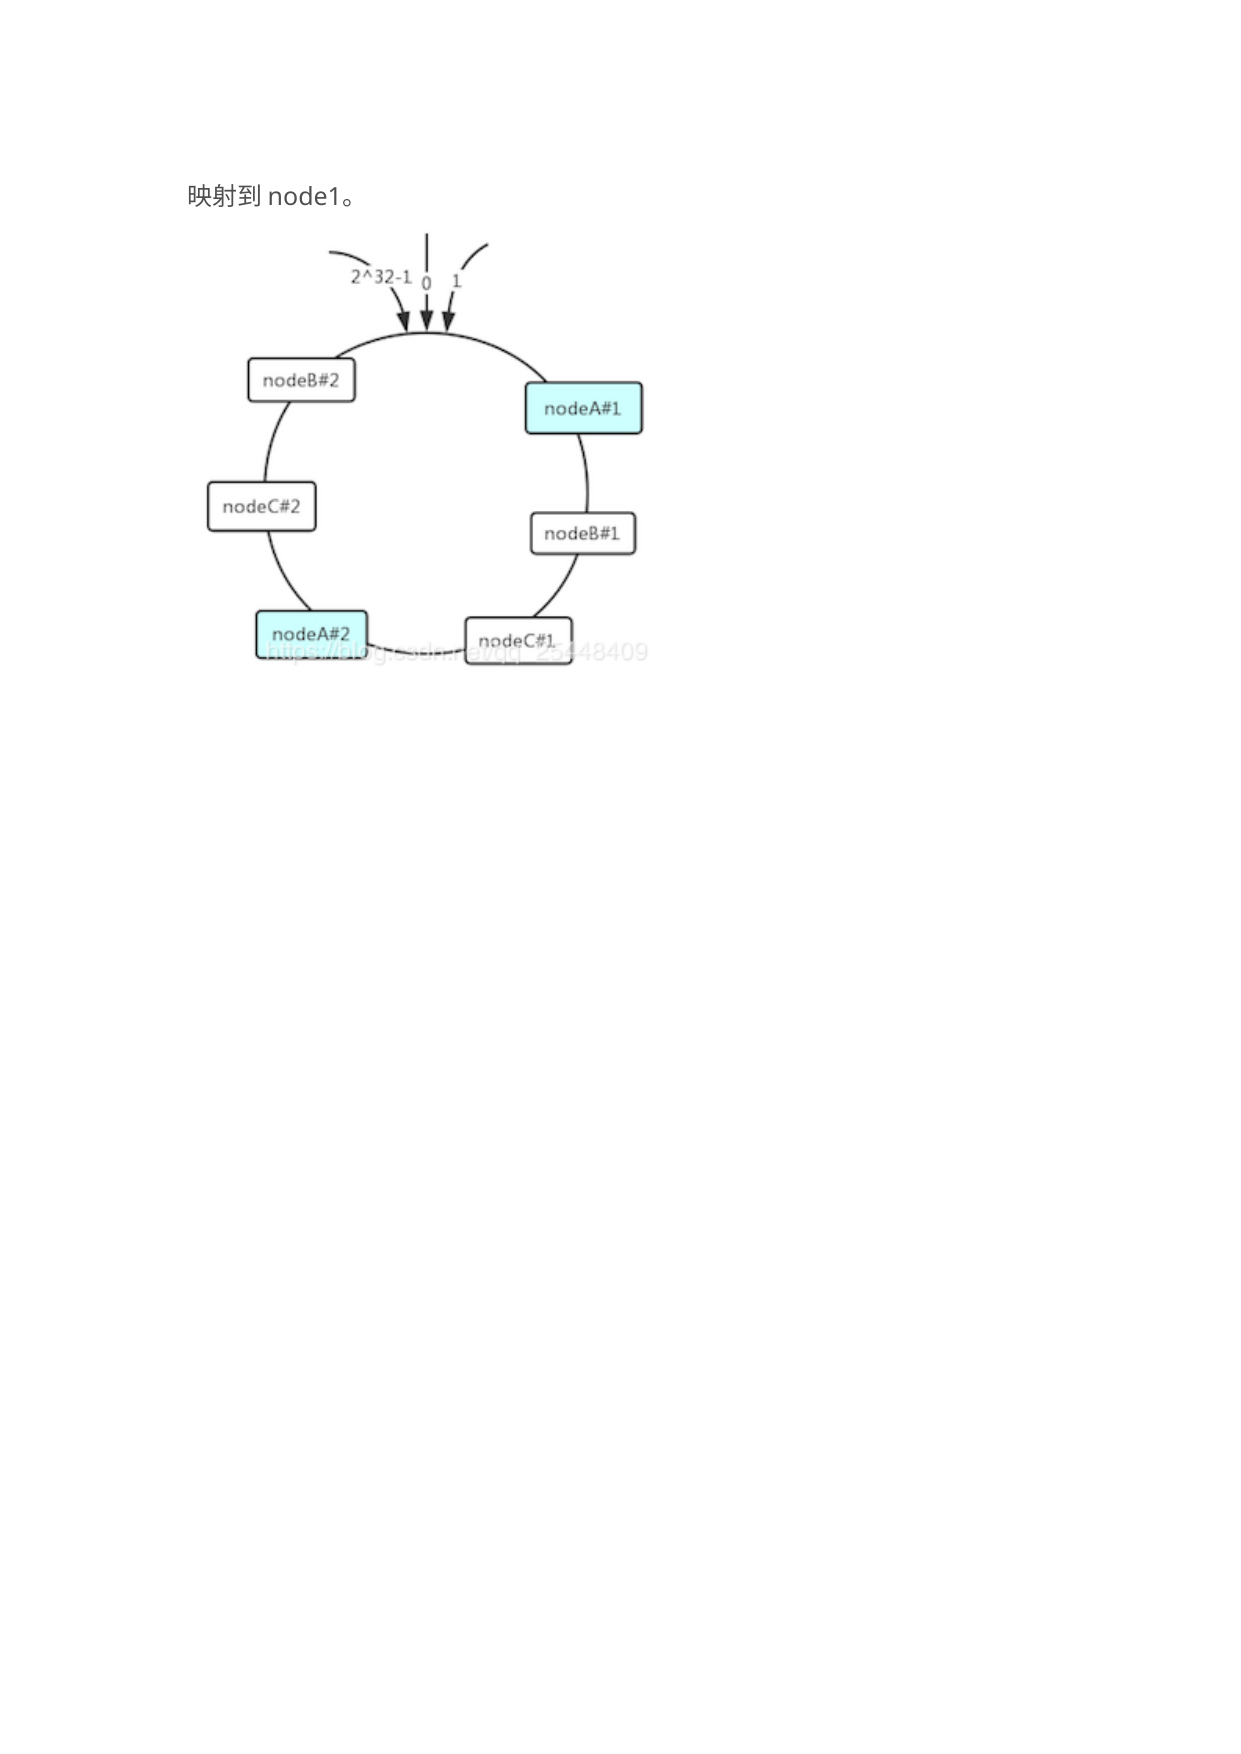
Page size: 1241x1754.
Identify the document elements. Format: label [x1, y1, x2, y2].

text [187, 162, 1053, 682]
picture [187, 227, 663, 681]
